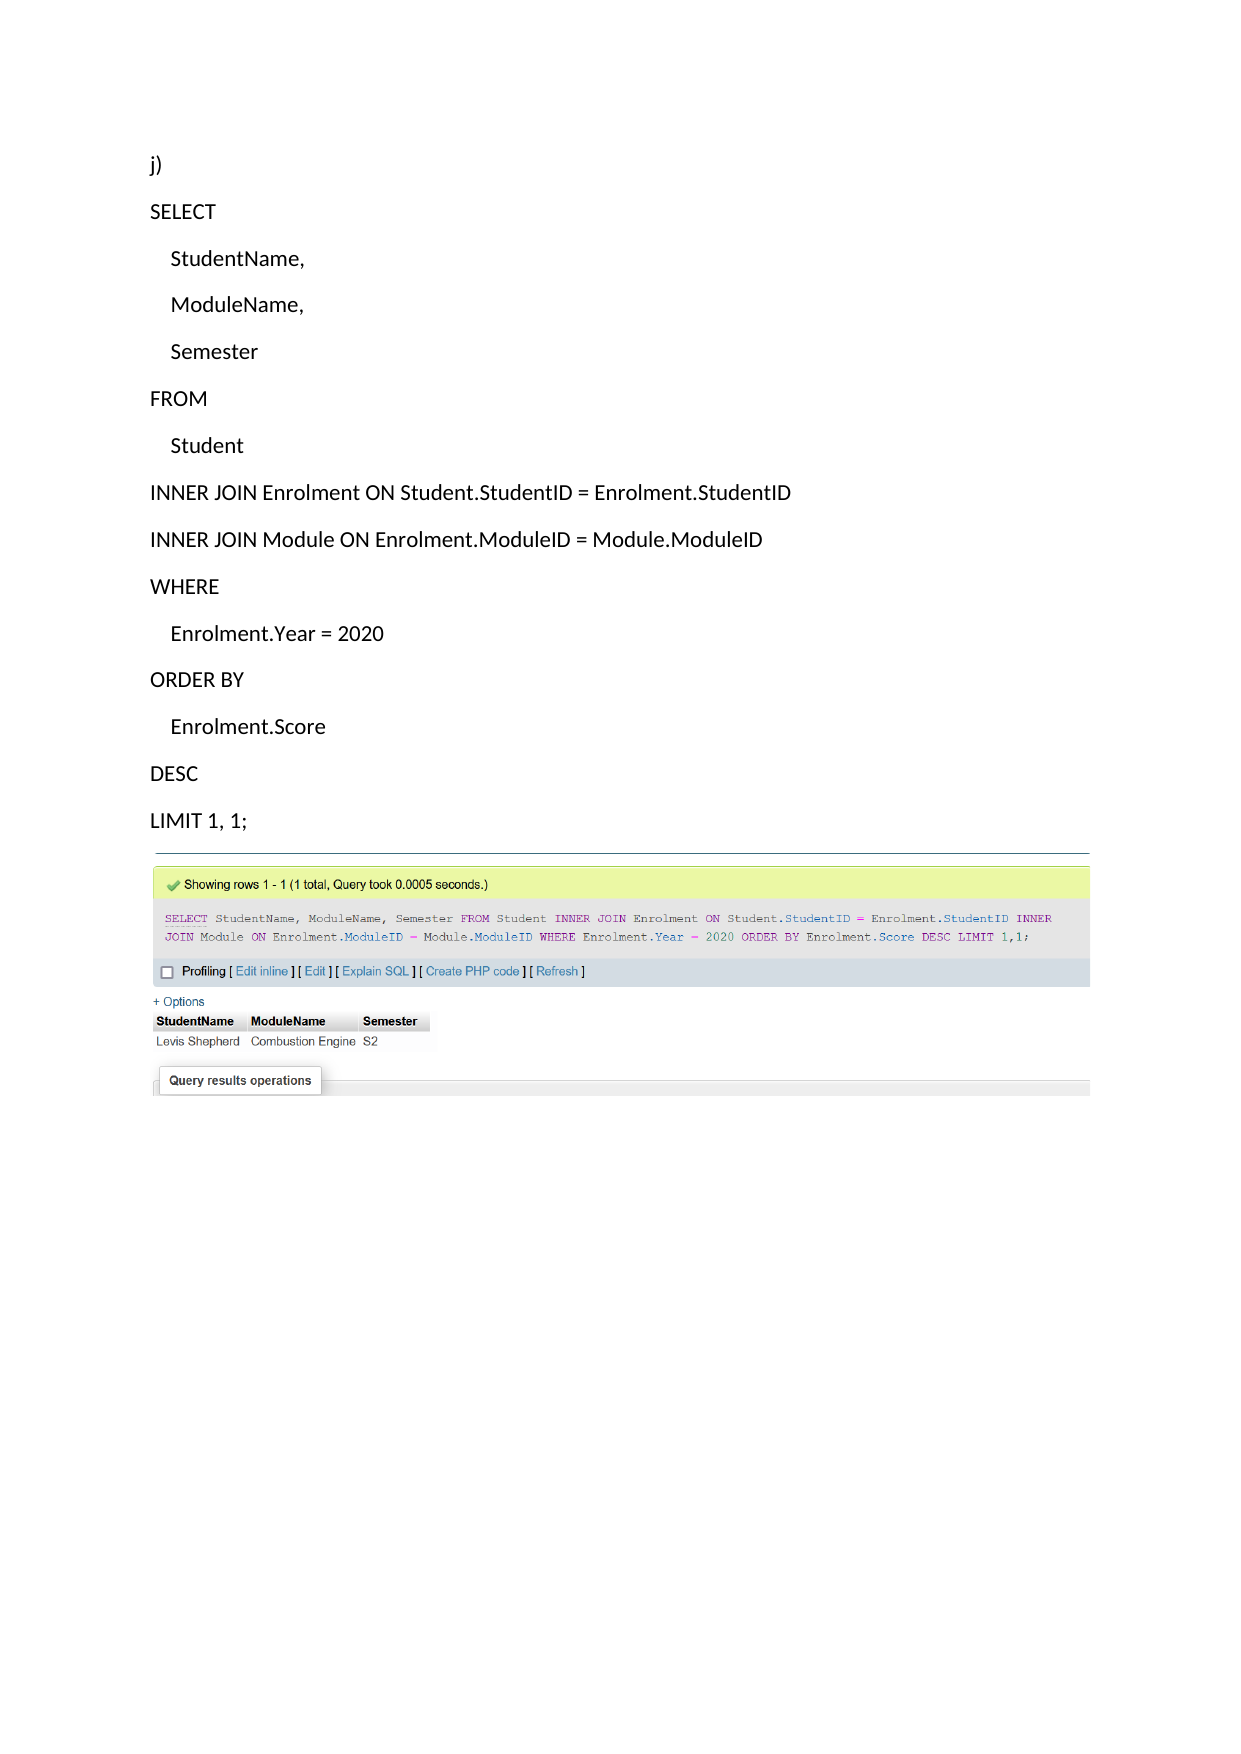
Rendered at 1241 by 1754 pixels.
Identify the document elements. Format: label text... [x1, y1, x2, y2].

text INNER JOIN Enrolment ON Student.StudentID = Enrolment.StudentID [150, 478, 1090, 506]
text Semester [150, 337, 1090, 366]
picture [150, 853, 1091, 1096]
text FROM [150, 384, 1090, 412]
text Student [150, 431, 1090, 459]
text Enrolment.Score [150, 712, 1090, 741]
text INNER JOIN Module ON Enrolment.ModuleID = Module.ModuleID [150, 525, 1090, 553]
text j) [150, 150, 1090, 178]
text Enrolment.Year = 2020 [150, 619, 1090, 647]
text DESC [150, 759, 1090, 787]
text ModuleName, [150, 291, 1090, 319]
text ORDER BY [150, 666, 1090, 694]
text StudentName, [150, 244, 1090, 272]
text WHERE [150, 572, 1090, 600]
text LIMIT 1, 1; [150, 806, 1090, 834]
text SELECT [150, 197, 1090, 225]
